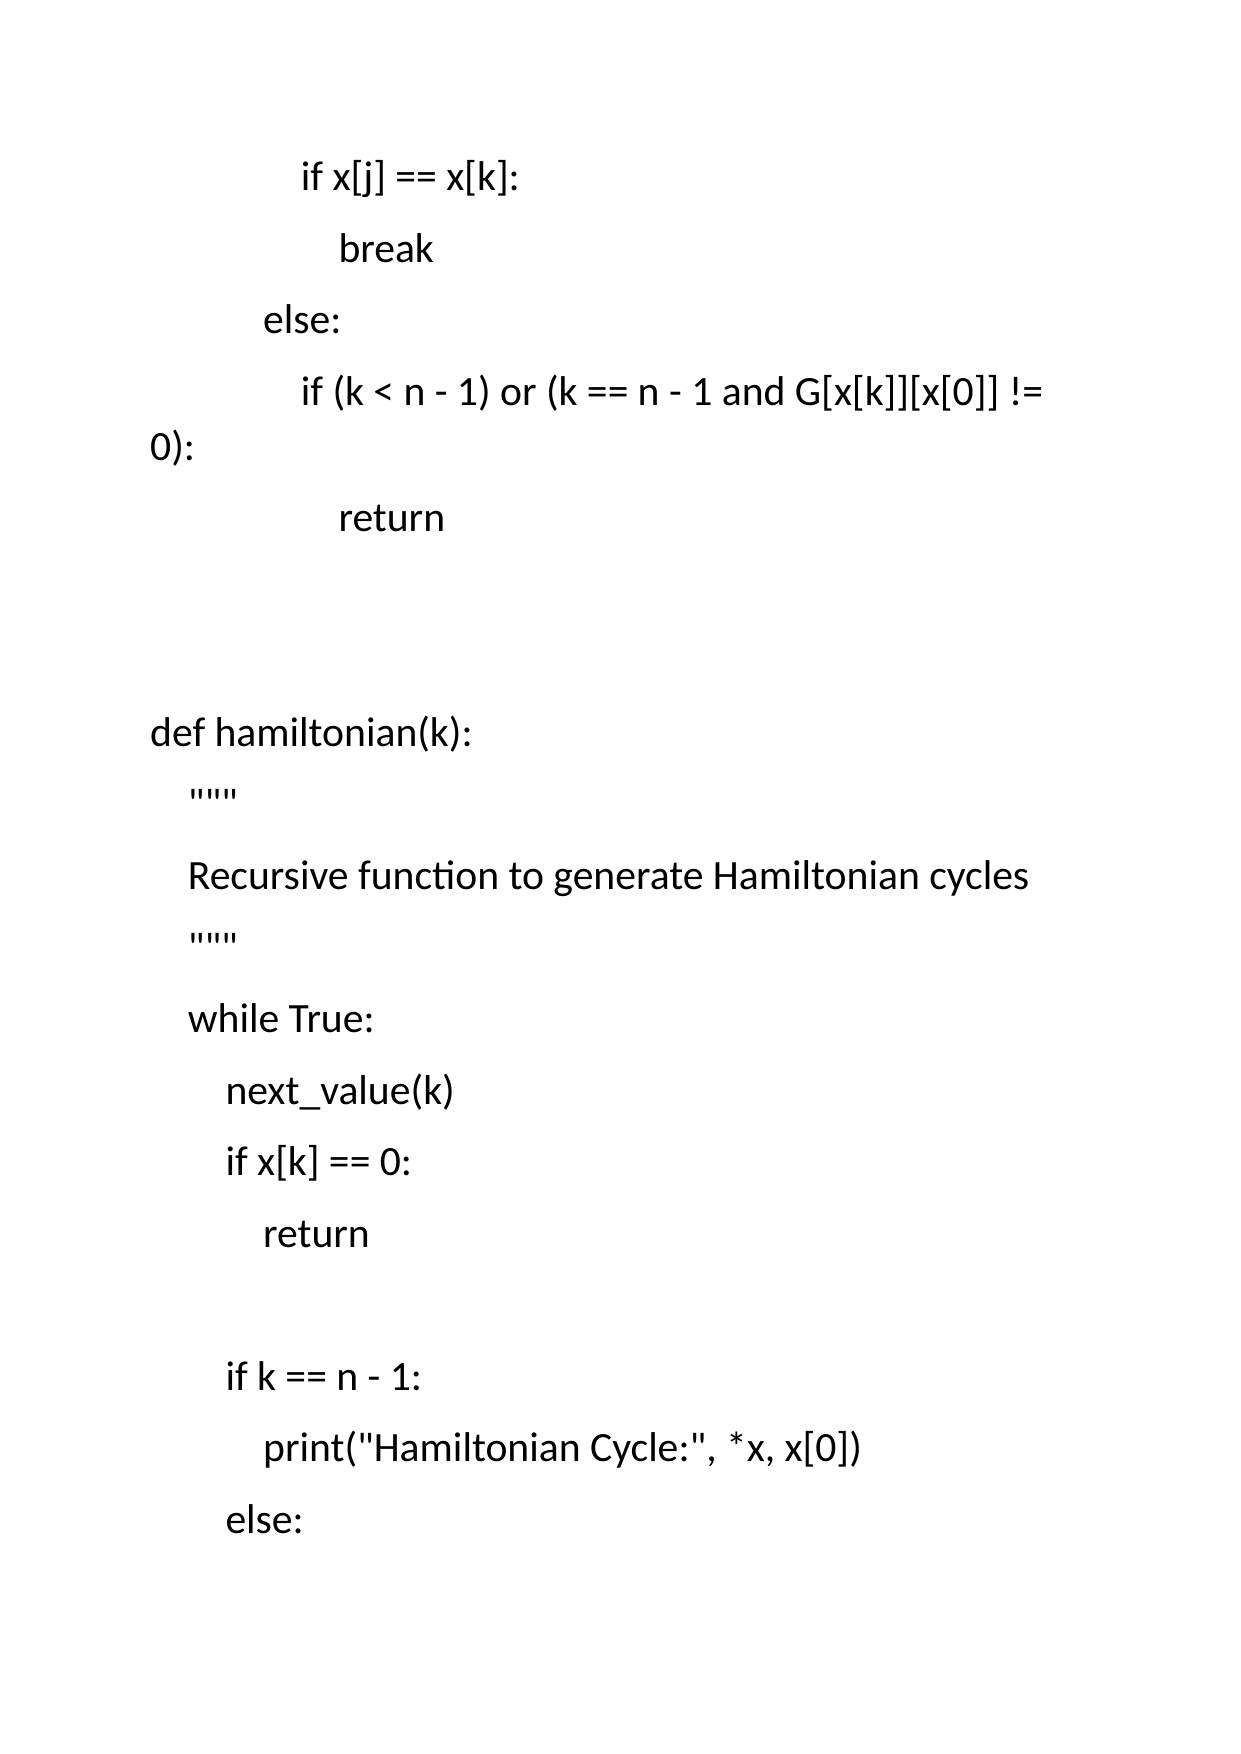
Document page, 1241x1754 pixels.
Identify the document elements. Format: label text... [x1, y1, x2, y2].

text while True: [150, 992, 1090, 1043]
text else: [150, 1493, 1090, 1544]
text if k == n - 1: [150, 1350, 1090, 1401]
text Recursive function to generate Hamiltonian cycles [150, 849, 1090, 900]
text break [150, 222, 1090, 272]
text def hamiltonian(k): [150, 706, 1090, 757]
text else: [150, 293, 1090, 344]
text """ [150, 777, 1090, 828]
text return [150, 491, 1090, 542]
text if x[k] == 0: [150, 1135, 1090, 1186]
text if (k < n - 1) or (k == n - 1 and G[x[k]][x[0]] != 0): [150, 365, 1090, 470]
text next_value(k) [150, 1064, 1090, 1114]
text """ [150, 921, 1090, 971]
text return [150, 1207, 1090, 1258]
text print("Hamiltonian Cycle:", *x, x[0]) [150, 1421, 1090, 1472]
text if x[j] == x[k]: [150, 150, 1090, 201]
